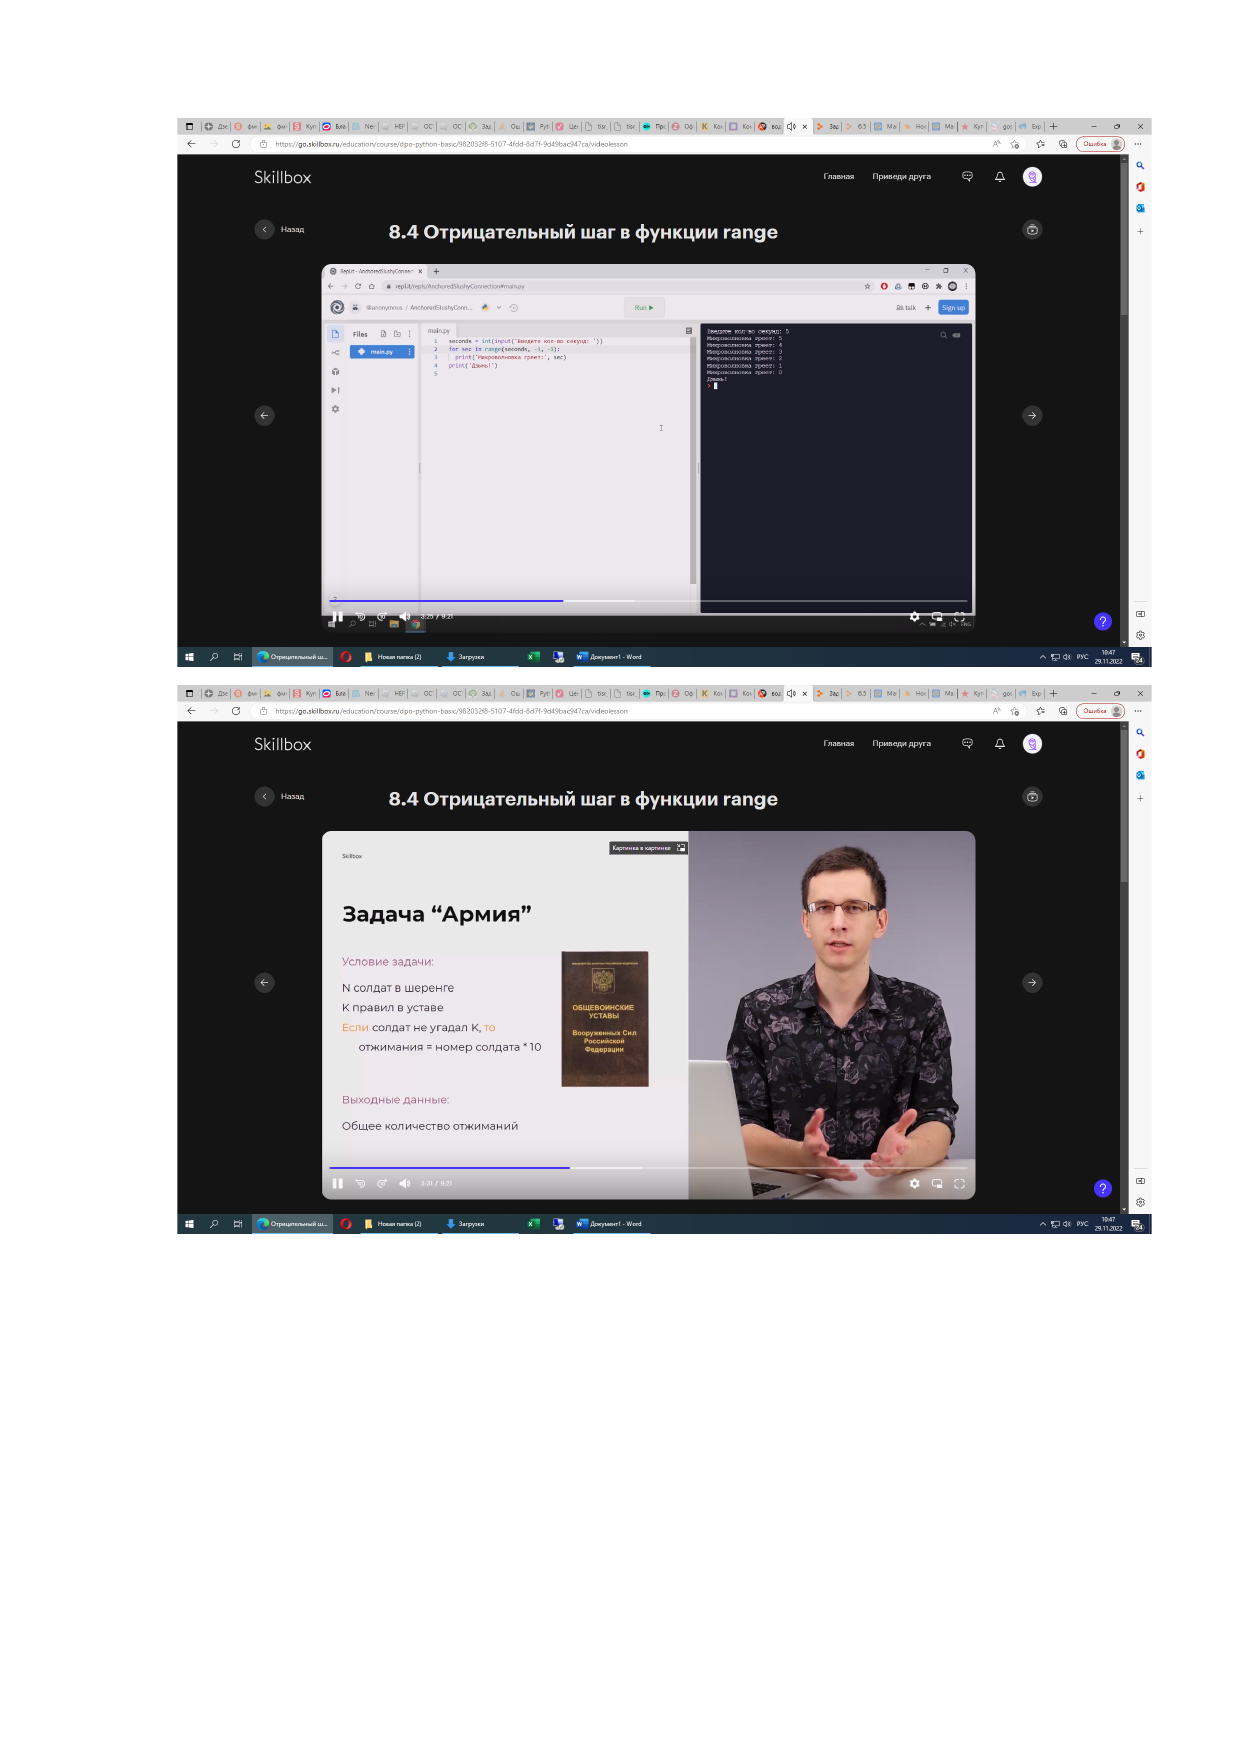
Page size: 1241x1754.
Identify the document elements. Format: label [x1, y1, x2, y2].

picture [177, 118, 1152, 667]
picture [177, 685, 1152, 1234]
